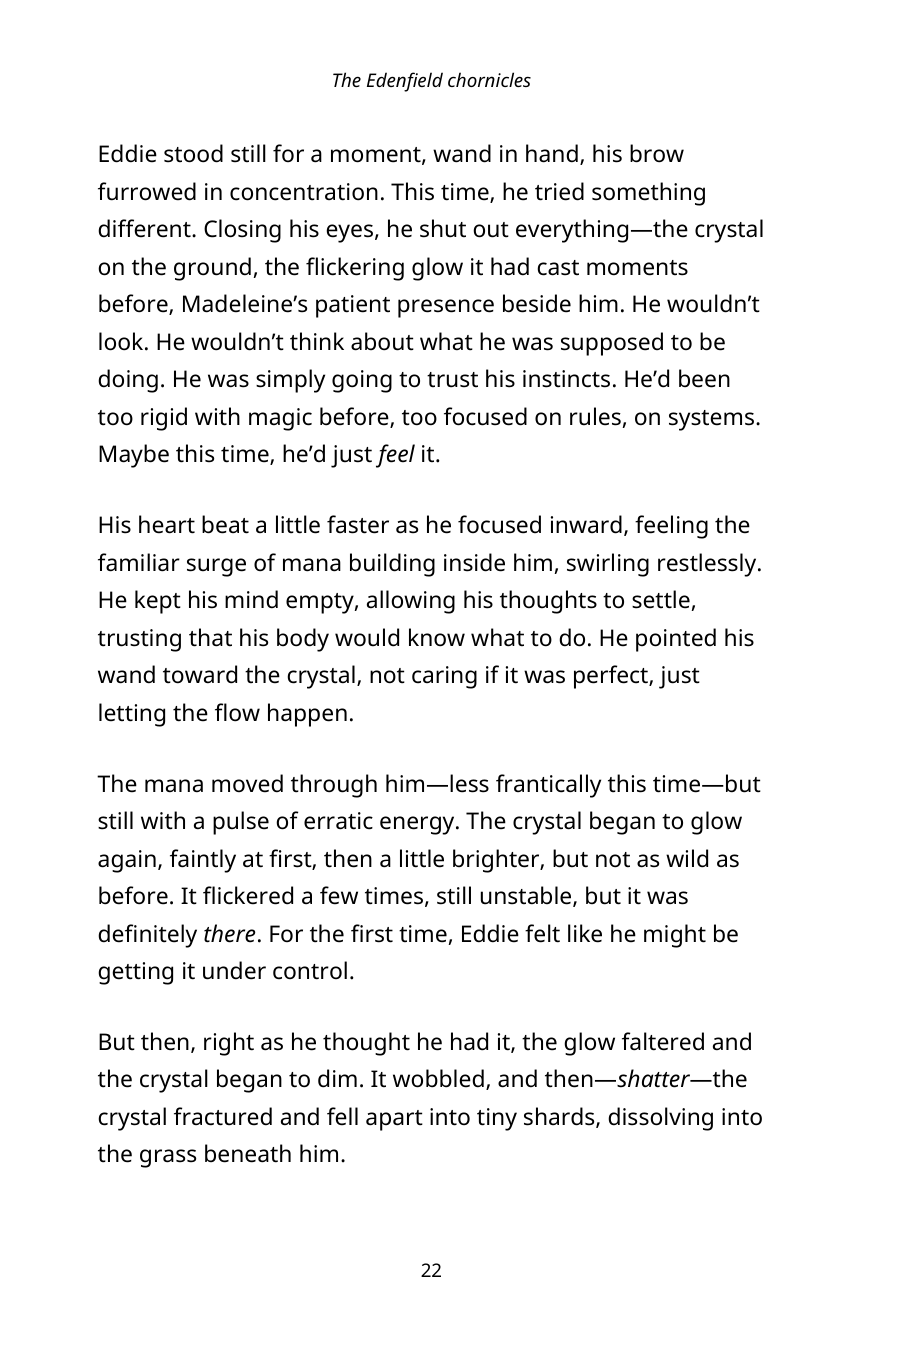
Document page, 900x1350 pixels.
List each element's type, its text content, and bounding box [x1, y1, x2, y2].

text But then, right as he thought he had it, the glow faltered and the crystal began to dim. It wobbled, and then—shatter—the crystal fractured and fell apart into tiny shards, dissolving into the grass beneath him. [97, 1026, 765, 1170]
text Eddie stood still for a moment, wand in hand, his brow furrowed in concentration. This time, he tried something different. Closing his eyes, he shut out everything—the crystal on the ground, the flickering glow it had cast moments before, Madeleine’s patient presence beside him. He wouldn’t look. He wouldn’t think about what he was supposed to be doing. He was simply going to trust his instincts. He’d been too rigid with magic before, too focused on rules, on systems. Maybe this time, he’d just feel it. [97, 138, 765, 470]
text The mana moved through him—less frantically this time—but still with a pulse of erratic energy. The crystal began to glow again, faintly at first, then a little brighter, but not as wild as before. It flickered a few times, still unstable, but it was definitely there. For the first time, Eddie felt like he might be getting it under control. [97, 768, 765, 986]
text His heart beat a little faster as he focused inward, feeling the familiar surge of mana building inside him, swirling restlessly. He kept his mind empty, allowing his thoughts to settle, trusting that his body would know what to do. He pointed his wand toward the crystal, not caring if it was perfect, just letting the flow happen. [97, 509, 765, 728]
